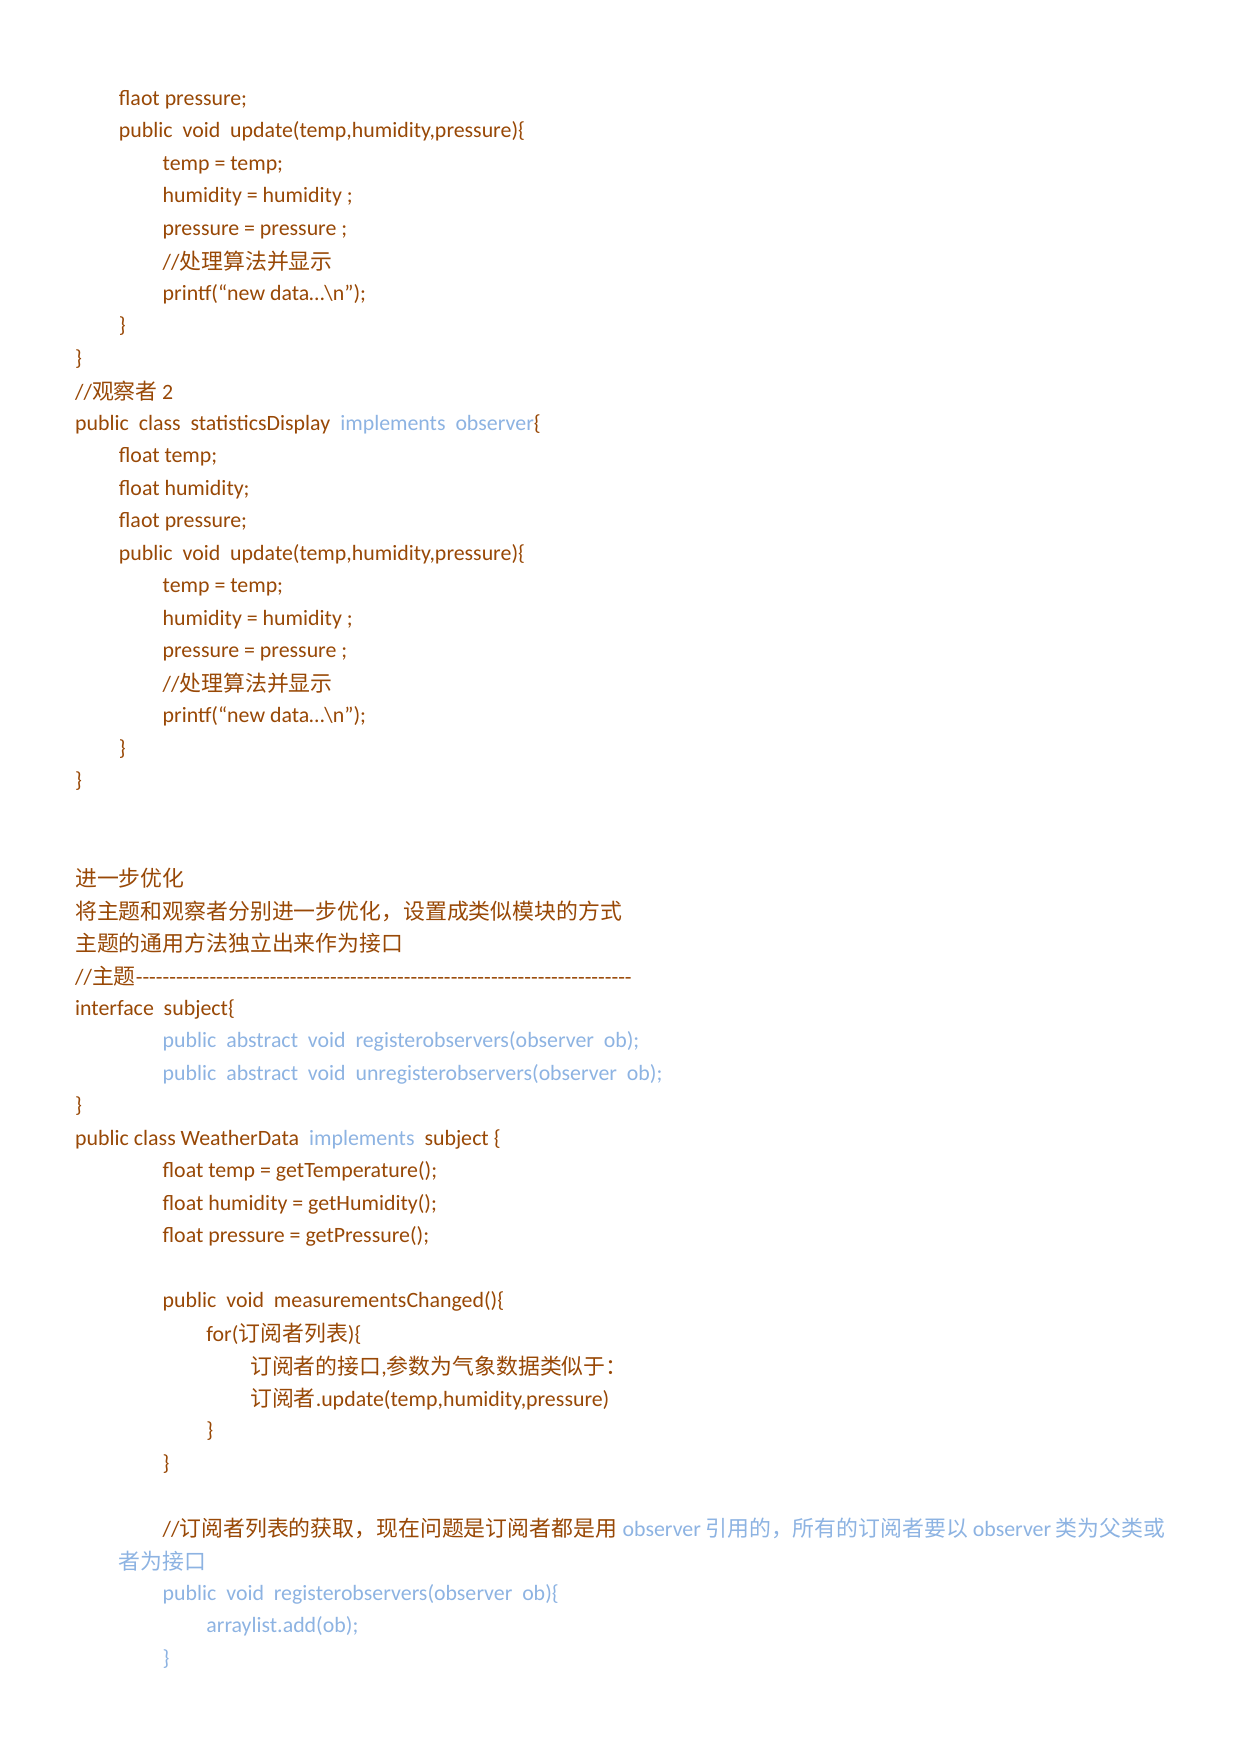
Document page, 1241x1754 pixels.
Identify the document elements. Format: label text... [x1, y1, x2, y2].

text float temp; [75, 438, 1165, 471]
text for(订阅者列表){ [75, 1316, 1165, 1348]
text temp = temp; [75, 568, 1165, 601]
text 将主题和观察者分别进一步优化，设置成类似模块的方式 [75, 893, 1165, 926]
text arraylist.add(ob); [119, 1608, 1165, 1641]
text } [75, 341, 1165, 373]
text public void measurementsChanged(){ [119, 1283, 1165, 1316]
text float temp = getTemperature(); [75, 1153, 1165, 1186]
text //处理算法并显示 [75, 666, 1165, 698]
text } [162, 1413, 1165, 1446]
text } [75, 731, 1165, 763]
text pressure = pressure ; [75, 211, 1165, 243]
text public abstract void registerobservers(observer ob); [119, 1023, 1165, 1056]
text public void update(temp,humidity,pressure){ [75, 113, 1165, 146]
text 主题的通用方法独立出来作为接口 [75, 926, 1165, 958]
text printf(“new data…\n”); [75, 698, 1165, 731]
text humidity = humidity ; [75, 178, 1165, 211]
text public void registerobservers(observer ob){ [119, 1576, 1165, 1608]
text //主题-------------------------------------------------------------------------- [75, 958, 1165, 991]
text //订阅者列表的获取，现在问题是订阅者都是用observer引用的，所有的订阅者要以observer类为父类或者为接口 [119, 1511, 1165, 1576]
text //处理算法并显示 [75, 243, 1165, 276]
text } [75, 1088, 1165, 1121]
text 订阅者的接口,参数为气象数据类似于： [75, 1348, 1165, 1381]
text flaot pressure; [75, 81, 1165, 113]
text } [119, 1446, 1165, 1478]
text pressure = pressure ; [75, 633, 1165, 666]
text } [119, 1641, 1165, 1673]
text temp = temp; [75, 146, 1165, 178]
text public void update(temp,humidity,pressure){ [75, 536, 1165, 568]
text public class WeatherData implements subject { [75, 1121, 1165, 1153]
text public class statisticsDisplay implements observer{ [75, 406, 1165, 438]
text humidity = humidity ; [75, 601, 1165, 633]
text interface subject{ [75, 991, 1165, 1023]
text float humidity; [75, 471, 1165, 503]
text float humidity = getHumidity(); [75, 1186, 1165, 1218]
text } [75, 308, 1165, 341]
text } [75, 763, 1165, 796]
text public abstract void unregisterobservers(observer ob); [119, 1056, 1165, 1088]
text //观察者2 [75, 373, 1165, 406]
text 进一步优化 [75, 861, 1165, 893]
text 订阅者.update(temp,humidity,pressure) [206, 1381, 1165, 1413]
text float pressure = getPressure(); [75, 1218, 1165, 1251]
text flaot pressure; [75, 503, 1165, 536]
text printf(“new data…\n”); [75, 276, 1165, 308]
